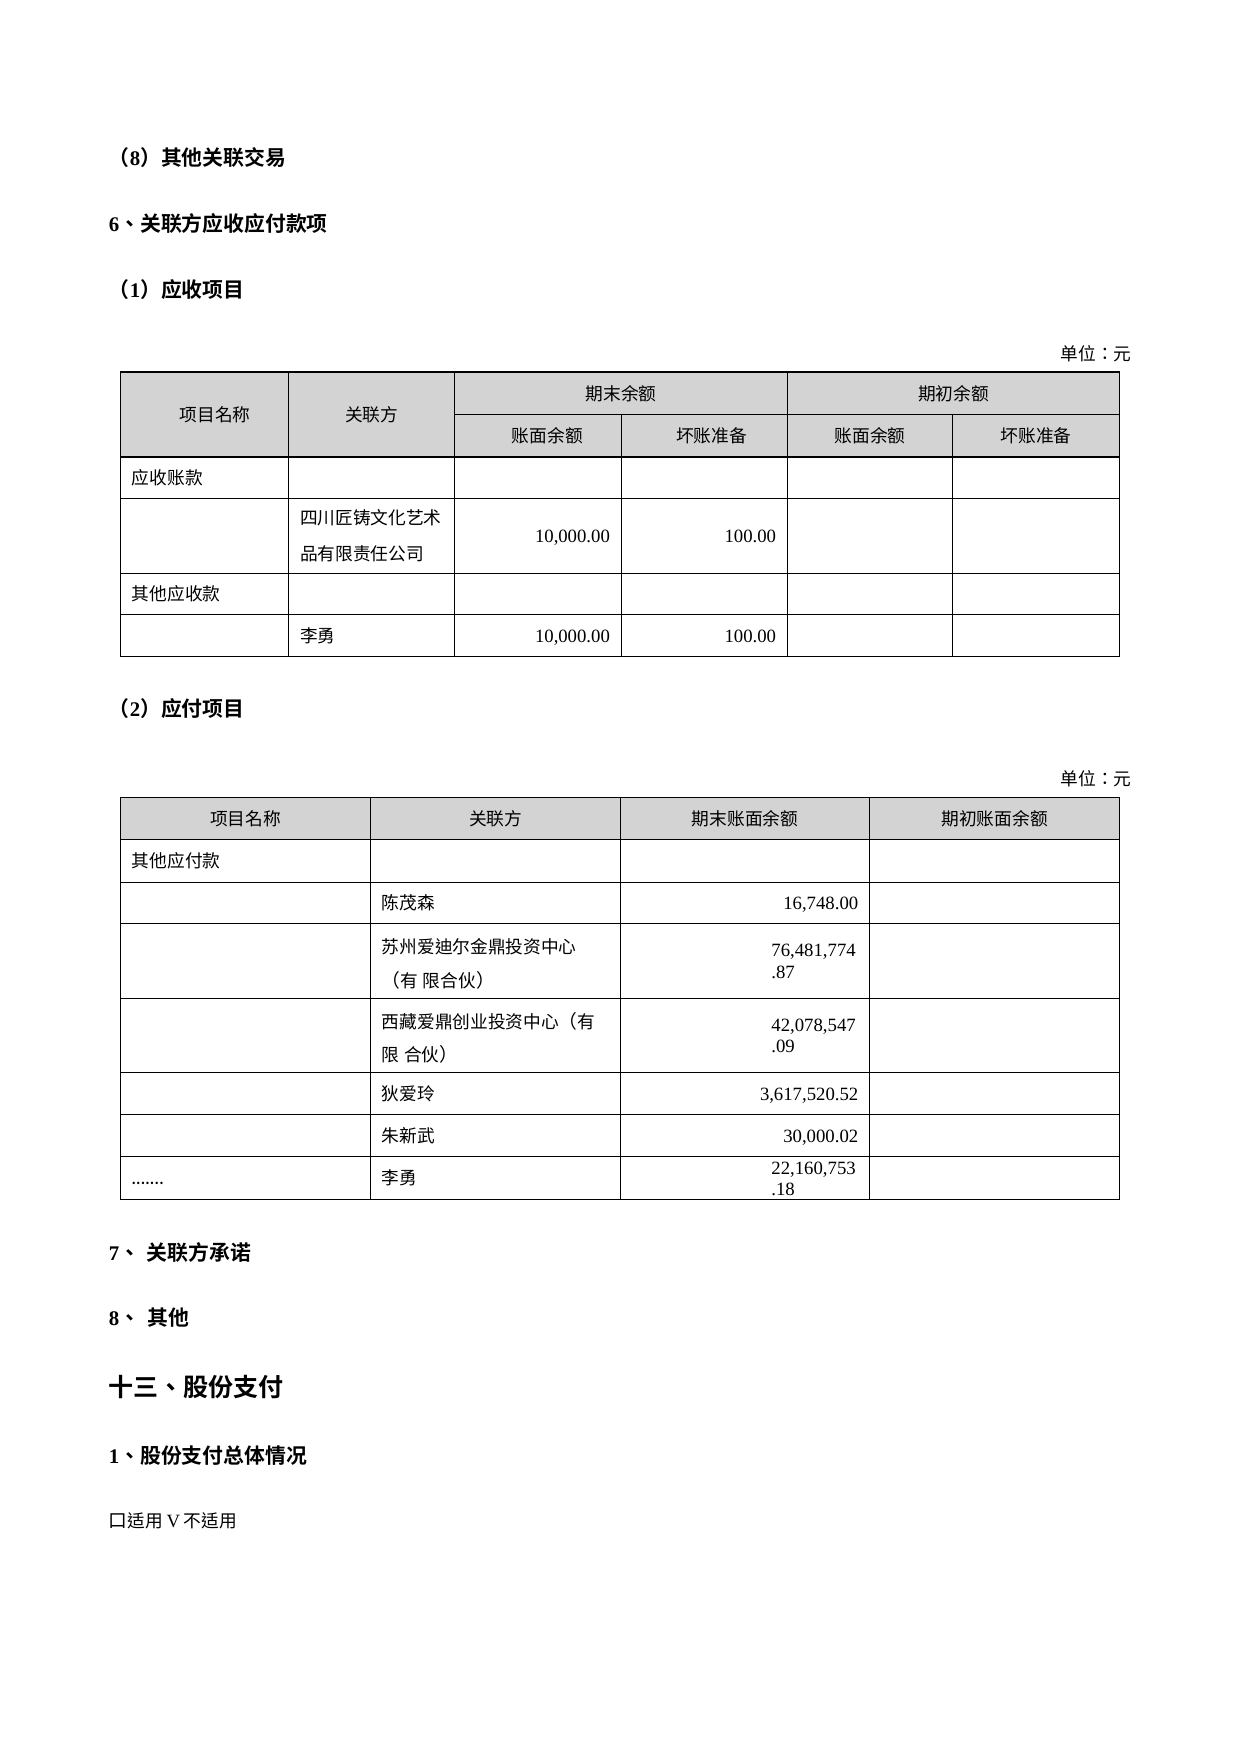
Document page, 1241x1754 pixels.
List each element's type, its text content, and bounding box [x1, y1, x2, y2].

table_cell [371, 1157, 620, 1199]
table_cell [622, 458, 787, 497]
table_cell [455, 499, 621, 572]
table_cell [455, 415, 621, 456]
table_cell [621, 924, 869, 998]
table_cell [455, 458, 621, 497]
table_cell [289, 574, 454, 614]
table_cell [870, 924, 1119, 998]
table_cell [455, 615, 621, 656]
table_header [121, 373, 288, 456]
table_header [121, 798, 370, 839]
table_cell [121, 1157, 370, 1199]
subtitle （1）应收项目 [109, 275, 1131, 303]
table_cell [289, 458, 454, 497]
subtitle 1、股份支付总体情况 [109, 1441, 1131, 1469]
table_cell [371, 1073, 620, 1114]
subtitle 6、关联方应收应付款项 [109, 209, 1131, 238]
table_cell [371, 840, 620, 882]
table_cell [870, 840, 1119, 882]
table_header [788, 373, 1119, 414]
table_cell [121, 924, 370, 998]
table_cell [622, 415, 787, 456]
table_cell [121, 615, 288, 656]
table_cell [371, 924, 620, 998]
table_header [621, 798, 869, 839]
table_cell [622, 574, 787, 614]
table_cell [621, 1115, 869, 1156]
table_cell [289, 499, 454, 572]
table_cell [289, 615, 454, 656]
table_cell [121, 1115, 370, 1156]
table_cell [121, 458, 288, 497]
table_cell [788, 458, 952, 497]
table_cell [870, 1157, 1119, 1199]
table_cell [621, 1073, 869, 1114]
text 单位：元 [109, 341, 1131, 365]
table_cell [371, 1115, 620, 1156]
subtitle 8、 其他 [109, 1303, 1131, 1332]
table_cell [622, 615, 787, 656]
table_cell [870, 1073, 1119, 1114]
subtitle 十三、股份支付 [109, 1369, 1131, 1403]
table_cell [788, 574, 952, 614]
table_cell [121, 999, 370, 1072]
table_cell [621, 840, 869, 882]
subtitle （2）应付项目 [109, 694, 1131, 723]
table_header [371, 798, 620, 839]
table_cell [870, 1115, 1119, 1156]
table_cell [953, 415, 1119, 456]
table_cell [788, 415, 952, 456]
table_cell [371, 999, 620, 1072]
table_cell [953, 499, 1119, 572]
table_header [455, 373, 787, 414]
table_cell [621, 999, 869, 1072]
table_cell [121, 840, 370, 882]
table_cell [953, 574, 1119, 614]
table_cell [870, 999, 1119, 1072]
subtitle （8）其他关联交易 [109, 143, 1131, 172]
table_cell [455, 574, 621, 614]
text 单位：元 [109, 767, 1131, 791]
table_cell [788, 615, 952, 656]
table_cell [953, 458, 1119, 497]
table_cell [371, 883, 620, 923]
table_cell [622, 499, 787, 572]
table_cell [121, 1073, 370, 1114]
text 口适用V不适用 [109, 1507, 1131, 1532]
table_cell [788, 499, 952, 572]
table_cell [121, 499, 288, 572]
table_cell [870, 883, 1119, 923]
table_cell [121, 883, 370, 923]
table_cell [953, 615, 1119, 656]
subtitle 7、 关联方承诺 [109, 1238, 1131, 1266]
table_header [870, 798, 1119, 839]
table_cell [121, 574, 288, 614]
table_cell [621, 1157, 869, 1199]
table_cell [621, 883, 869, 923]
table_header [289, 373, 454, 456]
